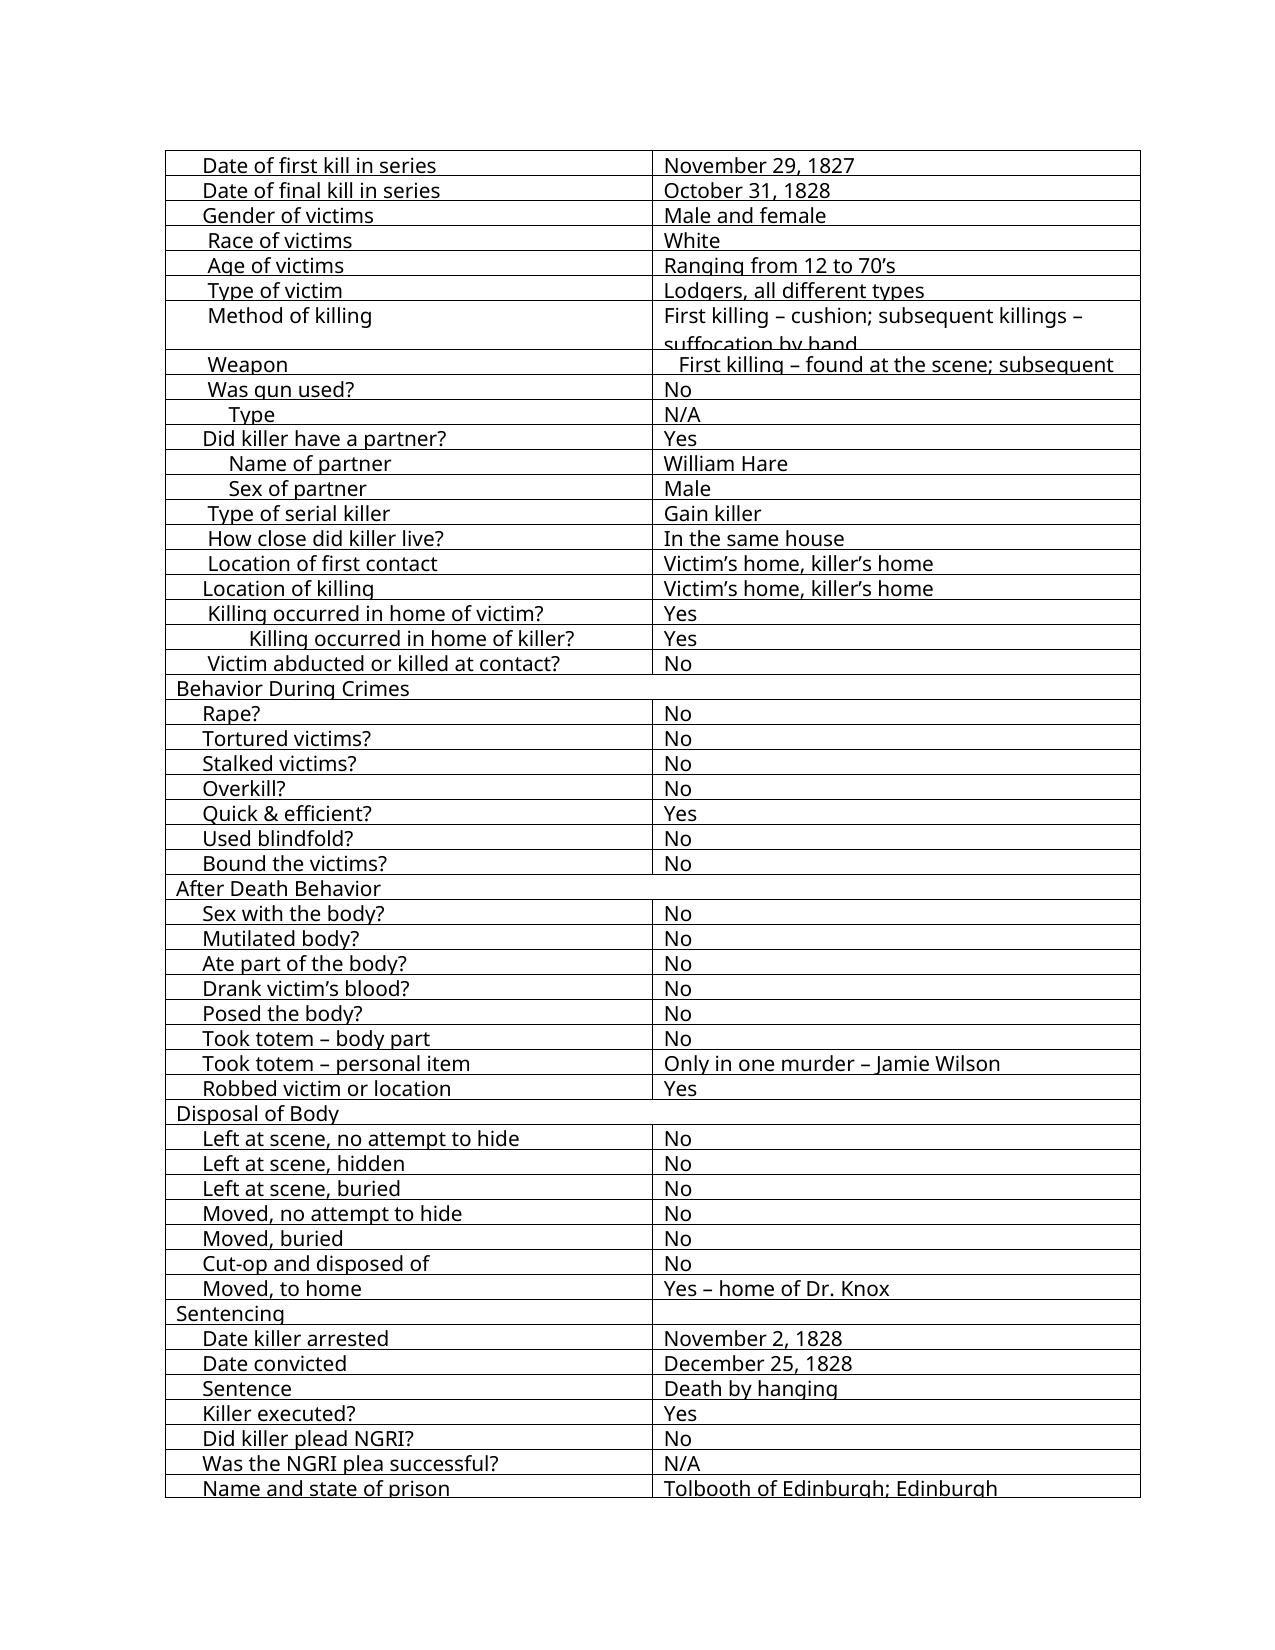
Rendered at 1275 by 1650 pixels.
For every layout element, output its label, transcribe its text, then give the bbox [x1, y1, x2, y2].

table_cell Mutilated body? [166, 925, 652, 949]
table_cell Yes [653, 425, 1140, 449]
table_cell Date of final kill in series [166, 176, 652, 200]
table_cell November 2, 1828 [653, 1325, 1140, 1349]
table_cell Bound the victims? [166, 850, 652, 874]
table_cell Location of first contact [166, 550, 652, 574]
table_cell Name and state of prison [166, 1475, 652, 1497]
table_cell Was gun used? [166, 375, 652, 399]
table_cell First killing – found at the scene; subsequent killings – hands [653, 350, 1140, 374]
table_cell Location of killing [166, 575, 652, 599]
table_cell Death by hanging [653, 1375, 1140, 1399]
table_cell Sentence [166, 1375, 652, 1399]
table_cell Method of killing [166, 301, 652, 349]
table_cell No [653, 1000, 1140, 1024]
table_cell Killing occurred in home of killer? [166, 625, 652, 649]
table_cell Ranging from 12 to 70’s [653, 251, 1140, 275]
table_cell Did killer plead NGRI? [166, 1425, 652, 1449]
table_cell No [653, 700, 1140, 724]
table_cell Rape? [166, 700, 652, 724]
table_cell No [653, 1175, 1140, 1199]
table_cell No [653, 1425, 1140, 1449]
table_cell No [653, 1250, 1140, 1274]
table_cell Killing occurred in home of victim? [166, 600, 652, 624]
table_cell Age of victims [166, 251, 652, 275]
table_cell Sex of partner [166, 475, 652, 499]
table_cell No [653, 900, 1140, 924]
table_cell No [653, 650, 1140, 674]
table_cell [653, 1300, 1140, 1324]
table_cell No [653, 925, 1140, 949]
table_cell Yes – home of Dr. Knox [653, 1275, 1140, 1299]
table_cell Yes [653, 625, 1140, 649]
table_cell Gender of victims [166, 201, 652, 225]
table_cell Type [166, 400, 652, 424]
table_cell Behavior During Crimes [166, 675, 1140, 699]
table_cell Tolbooth of Edinburgh; Edinburgh [653, 1475, 1140, 1497]
table_cell Took totem – personal item [166, 1050, 652, 1074]
table_cell Type of victim [166, 276, 652, 300]
table_cell No [653, 1025, 1140, 1049]
table_cell Tortured victims? [166, 725, 652, 749]
table_cell Type of serial killer [166, 500, 652, 524]
table_cell No [653, 850, 1140, 874]
table_cell N/A [653, 1450, 1140, 1474]
table_cell Victim abducted or killed at contact? [166, 650, 652, 674]
table_cell No [653, 775, 1140, 799]
table_cell Race of victims [166, 226, 652, 250]
table_header November 29, 1827 [653, 151, 1140, 175]
table_cell Sentencing [166, 1300, 652, 1324]
table_header Date of first kill in series [166, 151, 652, 175]
table_cell Left at scene, no attempt to hide [166, 1125, 652, 1149]
table_cell December 25, 1828 [653, 1350, 1140, 1374]
table_cell Disposal of Body [166, 1100, 1140, 1124]
table_cell Weapon [166, 350, 652, 374]
table_cell No [653, 1200, 1140, 1224]
table_cell Left at scene, hidden [166, 1150, 652, 1174]
table_cell Did killer have a partner? [166, 425, 652, 449]
table_cell No [653, 950, 1140, 974]
table_cell Yes [653, 600, 1140, 624]
table_cell Moved, buried [166, 1225, 652, 1249]
table_cell No [653, 375, 1140, 399]
table_cell Victim’s home, killer’s home [653, 575, 1140, 599]
table_cell Was the NGRI plea successful? [166, 1450, 652, 1474]
table_cell How close did killer live? [166, 525, 652, 549]
table_cell Moved, to home [166, 1275, 652, 1299]
table_cell No [653, 1225, 1140, 1249]
table_cell White [653, 226, 1140, 250]
table_cell No [653, 750, 1140, 774]
table_cell Name of partner [166, 450, 652, 474]
table_cell In the same house [653, 525, 1140, 549]
table_cell Gain killer [653, 500, 1140, 524]
table_cell Yes [653, 1075, 1140, 1099]
table_cell Yes [653, 1400, 1140, 1424]
table_cell No [653, 1150, 1140, 1174]
table_cell Ate part of the body? [166, 950, 652, 974]
table_cell Only in one murder – Jamie Wilson [653, 1050, 1140, 1074]
table_cell Male [653, 475, 1140, 499]
table_cell Drank victim’s blood? [166, 975, 652, 999]
table_cell N/A [653, 400, 1140, 424]
table_cell Robbed victim or location [166, 1075, 652, 1099]
table_cell Posed the body? [166, 1000, 652, 1024]
table_cell Date convicted [166, 1350, 652, 1374]
table_cell October 31, 1828 [653, 176, 1140, 200]
table_cell No [653, 825, 1140, 849]
table_cell No [653, 1125, 1140, 1149]
table_cell First killing – cushion; subsequent killings – suffocation by hand [653, 301, 1140, 349]
table_cell No [653, 725, 1140, 749]
table_cell Cut-op and disposed of [166, 1250, 652, 1274]
table_cell Yes [653, 800, 1140, 824]
table_cell Sex with the body? [166, 900, 652, 924]
table_cell Quick & efficient? [166, 800, 652, 824]
table_cell Left at scene, buried [166, 1175, 652, 1199]
table_cell Victim’s home, killer’s home [653, 550, 1140, 574]
table_cell Overkill? [166, 775, 652, 799]
table_cell No [653, 975, 1140, 999]
table_cell Moved, no attempt to hide [166, 1200, 652, 1224]
table_cell Date killer arrested [166, 1325, 652, 1349]
table_cell After Death Behavior [166, 875, 1140, 899]
table_cell Stalked victims? [166, 750, 652, 774]
table_cell William Hare [653, 450, 1140, 474]
table_cell Took totem – body part [166, 1025, 652, 1049]
table_cell Killer executed? [166, 1400, 652, 1424]
table_cell Used blindfold? [166, 825, 652, 849]
table_cell Lodgers, all different types [653, 276, 1140, 300]
table_cell Male and female [653, 201, 1140, 225]
